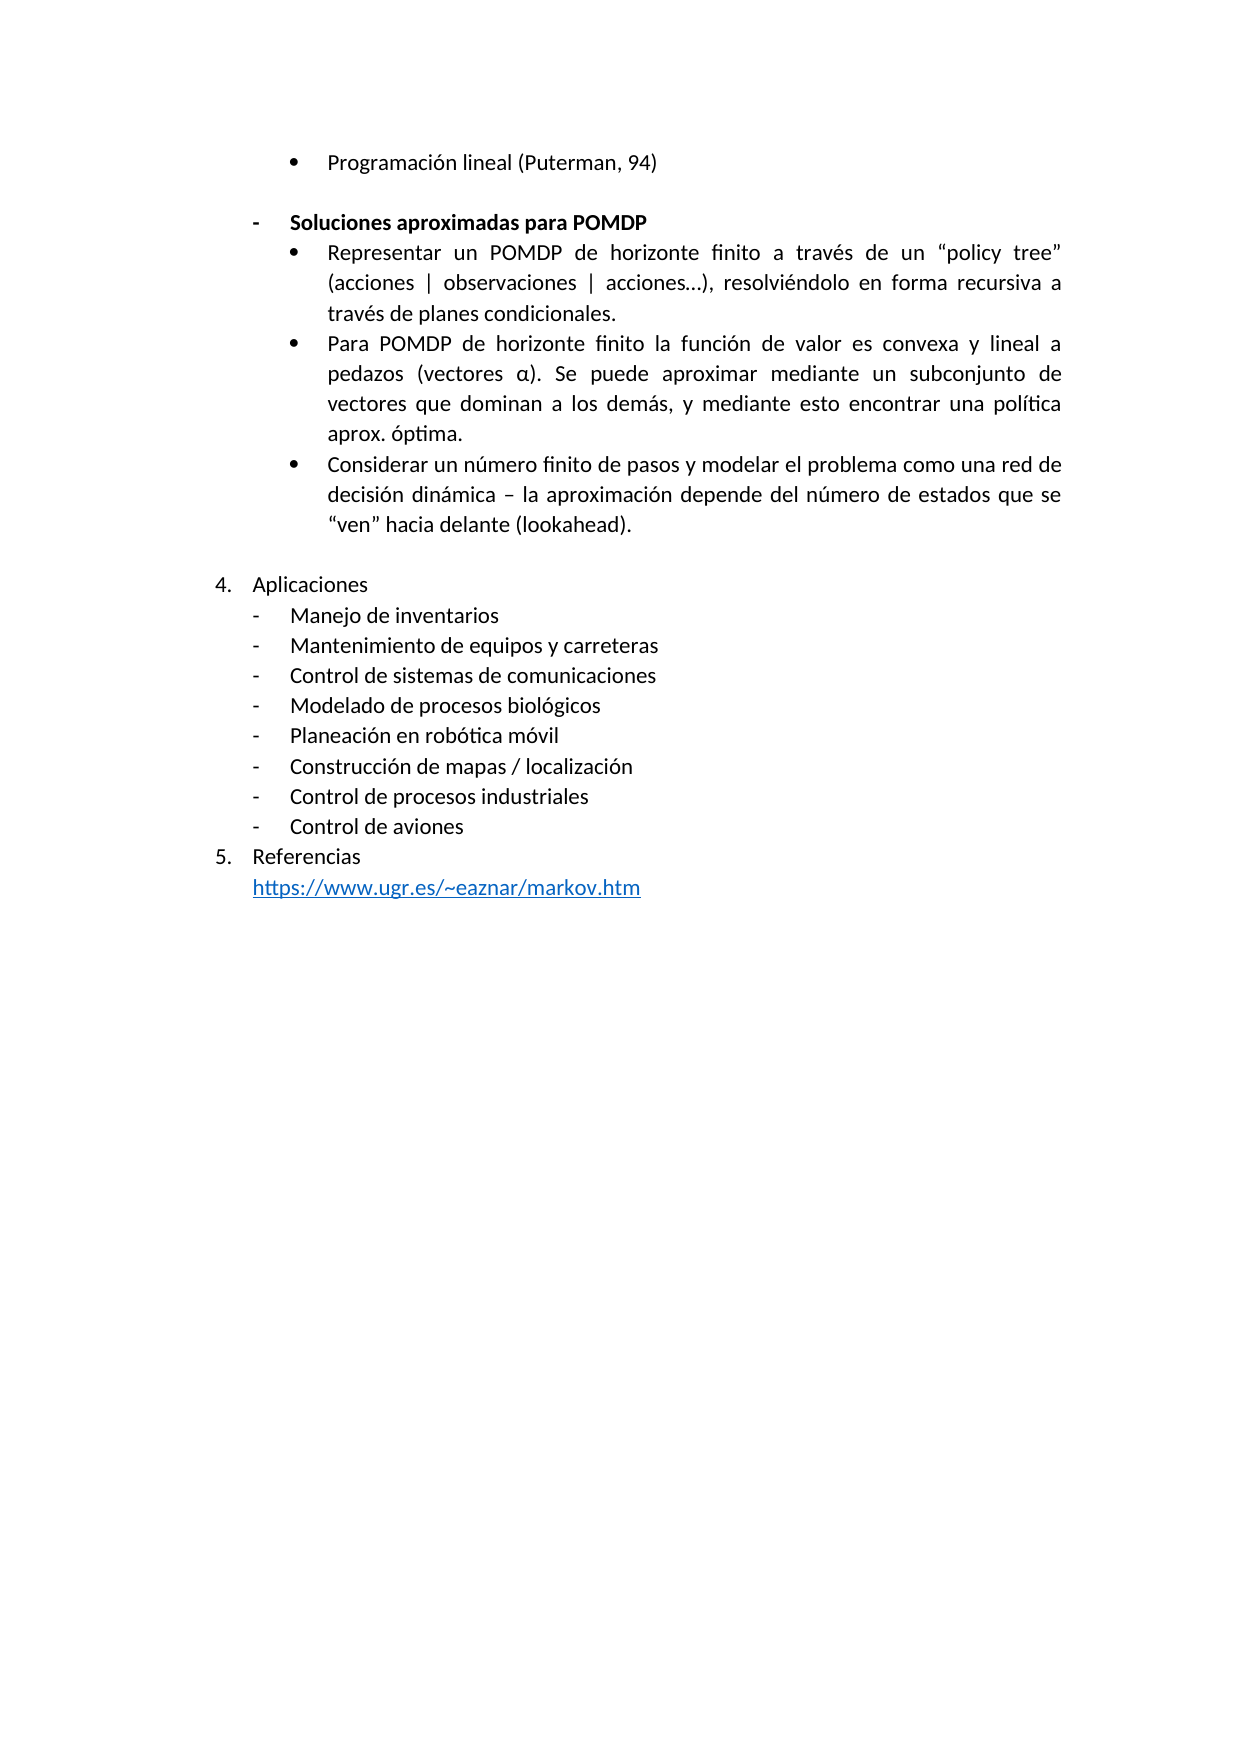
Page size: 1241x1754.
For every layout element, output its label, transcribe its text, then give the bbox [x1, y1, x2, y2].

list Modelado de procesos biológicos [252, 691, 1063, 719]
list Para POMDP de horizonte finito la función de valor es convexa y lineal a pedazos (vectores α). Se puede aproximar mediante un subconjunto de vectores que dominan a los demás, y mediante esto encontrar una política aprox. óptima. [290, 329, 1063, 447]
list Control de aviones [252, 812, 1063, 840]
list Planeación en robótica móvil [252, 722, 1063, 749]
list Manejo de inventarios [252, 601, 1063, 629]
list Referencias [215, 842, 1063, 870]
list Control de sistemas de comunicaciones [252, 661, 1063, 689]
list Aplicaciones [215, 571, 1063, 598]
list Programación lineal (Puterman, 94) [290, 148, 1063, 176]
list Control de procesos industriales [252, 782, 1063, 810]
list Considerar un número finito de pasos y modelar el problema como una red de decisión dinámica – la aproximación depende del número de estados que se “ven” hacia delante (lookahead). [290, 450, 1063, 538]
list Representar un POMDP de horizonte finito a través de un “policy tree” (acciones | observaciones | acciones…), resolviéndolo en forma recursiva a través de planes condicionales. [290, 238, 1063, 327]
list Construcción de mapas / localización [252, 752, 1063, 780]
list Mantenimiento de equipos y carreteras [252, 631, 1063, 659]
list Soluciones aproximadas para POMDP [252, 208, 1063, 236]
list https://www.ugr.es/~eaznar/markov.htm [252, 873, 1063, 901]
